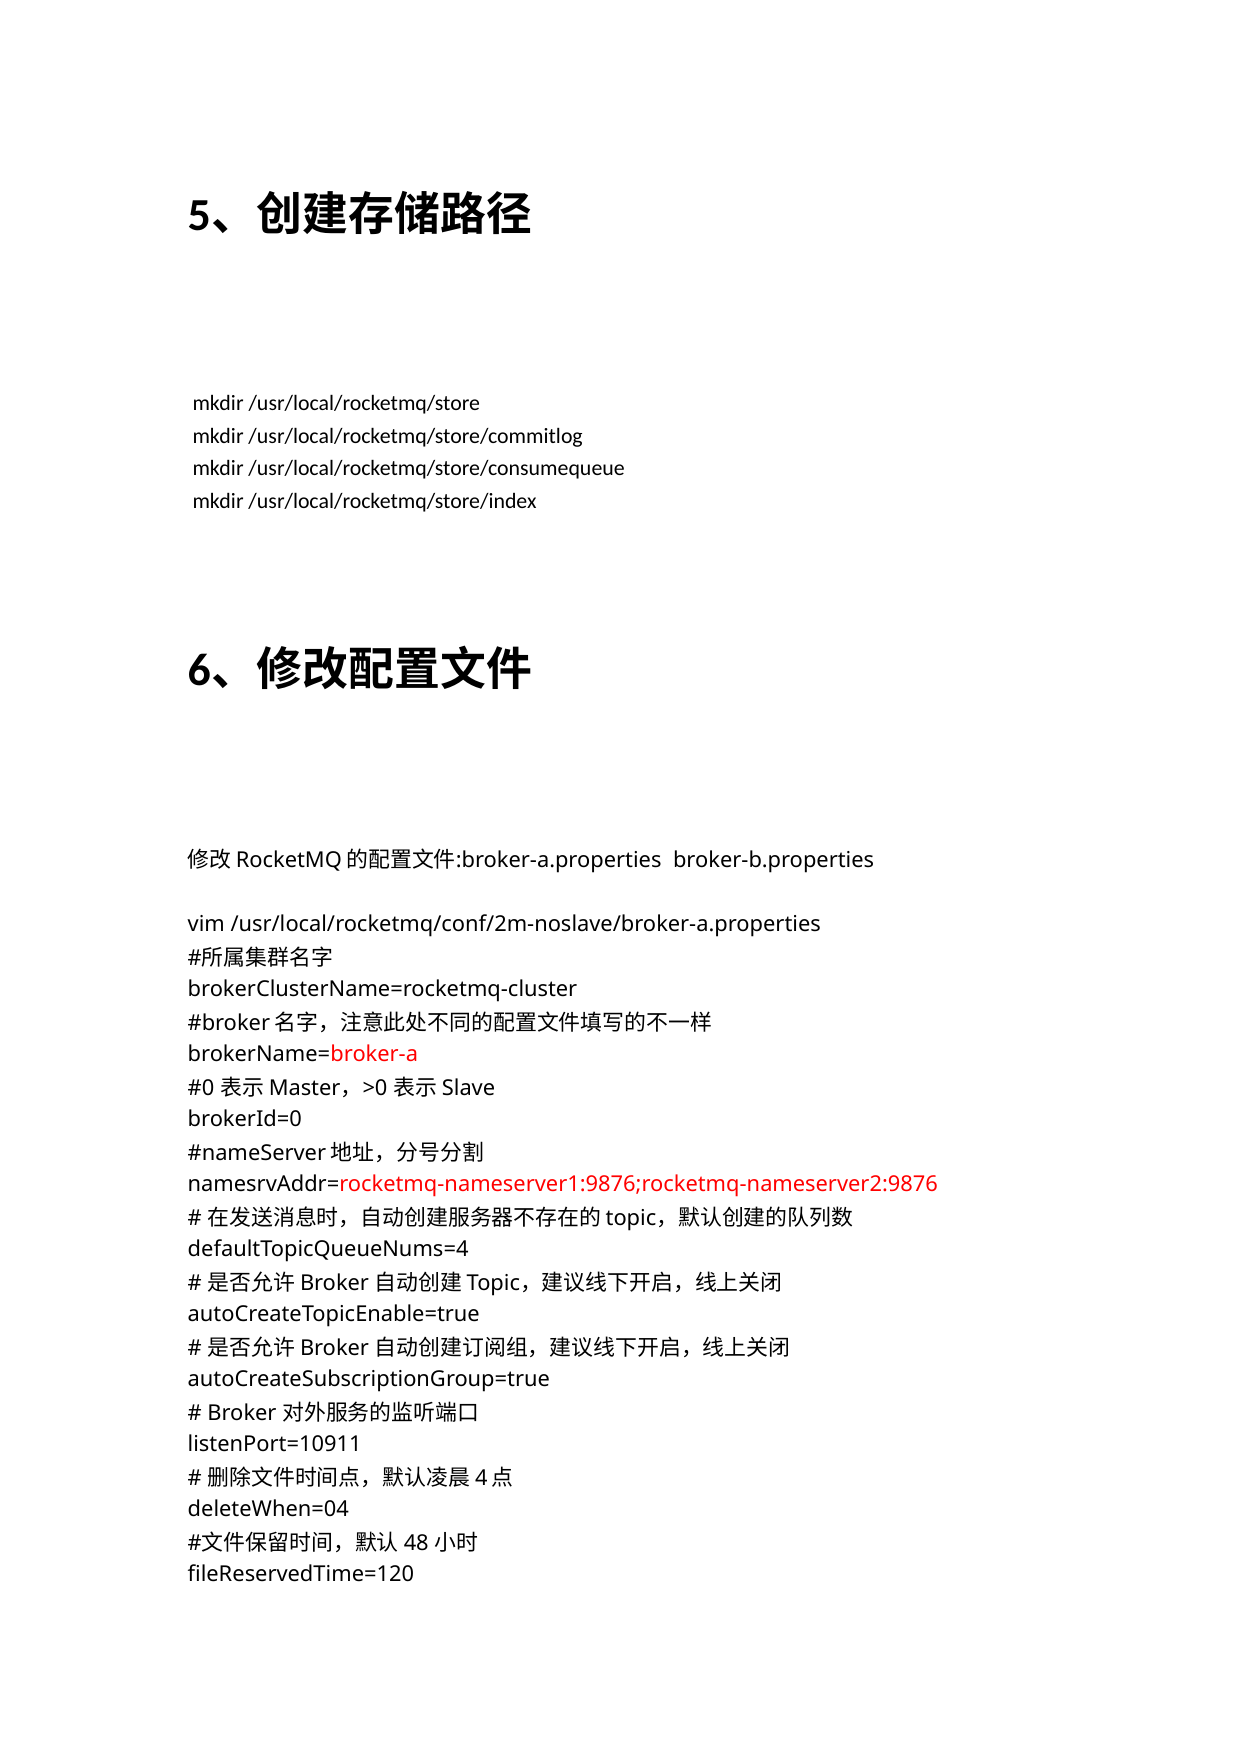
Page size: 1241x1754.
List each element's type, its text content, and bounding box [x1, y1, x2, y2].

list 修改RocketMQ的配置文件:broker-a.properties broker-b.properties [456, 842, 1053, 874]
list vim /usr/local/rocketmq/conf/2m-noslave/broker-a.properties [187, 907, 1053, 939]
list # 在发送消息时，自动创建服务器不存在的topic，默认创建的队列数 [187, 1199, 1053, 1232]
subtitle 修改配置文件 [187, 617, 1053, 714]
list deleteWhen=04 [187, 1492, 1053, 1524]
list defaultTopicQueueNums=4 [187, 1232, 1053, 1264]
list #broker名字，注意此处不同的配置文件填写的不一样 [187, 1004, 1053, 1037]
list #文件保留时间，默认 48 小时 [187, 1524, 1053, 1557]
list autoCreateSubscriptionGroup=true [187, 1362, 1053, 1394]
list listenPort=10911 [187, 1427, 1053, 1459]
list # 删除文件时间点，默认凌晨 4点 [187, 1459, 1053, 1492]
list autoCreateTopicEnable=true [187, 1297, 1053, 1329]
list brokerName=broker-a [187, 1037, 1053, 1069]
list mkdir /usr/local/rocketmq/store/commitlog [187, 419, 1053, 452]
list # Broker 对外服务的监听端口 [187, 1394, 1053, 1427]
list brokerClusterName=rocketmq-cluster [187, 972, 1053, 1004]
list mkdir /usr/local/rocketmq/store/consumequeue [187, 452, 1053, 484]
list brokerId=0 [187, 1102, 1053, 1134]
list namesrvAddr=rocketmq-nameserver1:9876;rocketmq-nameserver2:9876 [187, 1167, 1053, 1199]
list mkdir /usr/local/rocketmq/store/index [187, 484, 1053, 517]
list #0 表示 Master，>0 表示 Slave [187, 1069, 1053, 1102]
list # 是否允许 Broker 自动创建Topic，建议线下开启，线上关闭 [187, 1264, 1053, 1297]
list #所属集群名字 [187, 939, 1053, 972]
subtitle 创建存储路径 [187, 162, 1053, 259]
list fileReservedTime=120 [187, 1557, 1053, 1589]
list #nameServer地址，分号分割 [187, 1134, 1053, 1167]
list # 是否允许 Broker 自动创建订阅组，建议线下开启，线上关闭 [187, 1329, 1053, 1362]
list mkdir /usr/local/rocketmq/store [187, 387, 1053, 419]
